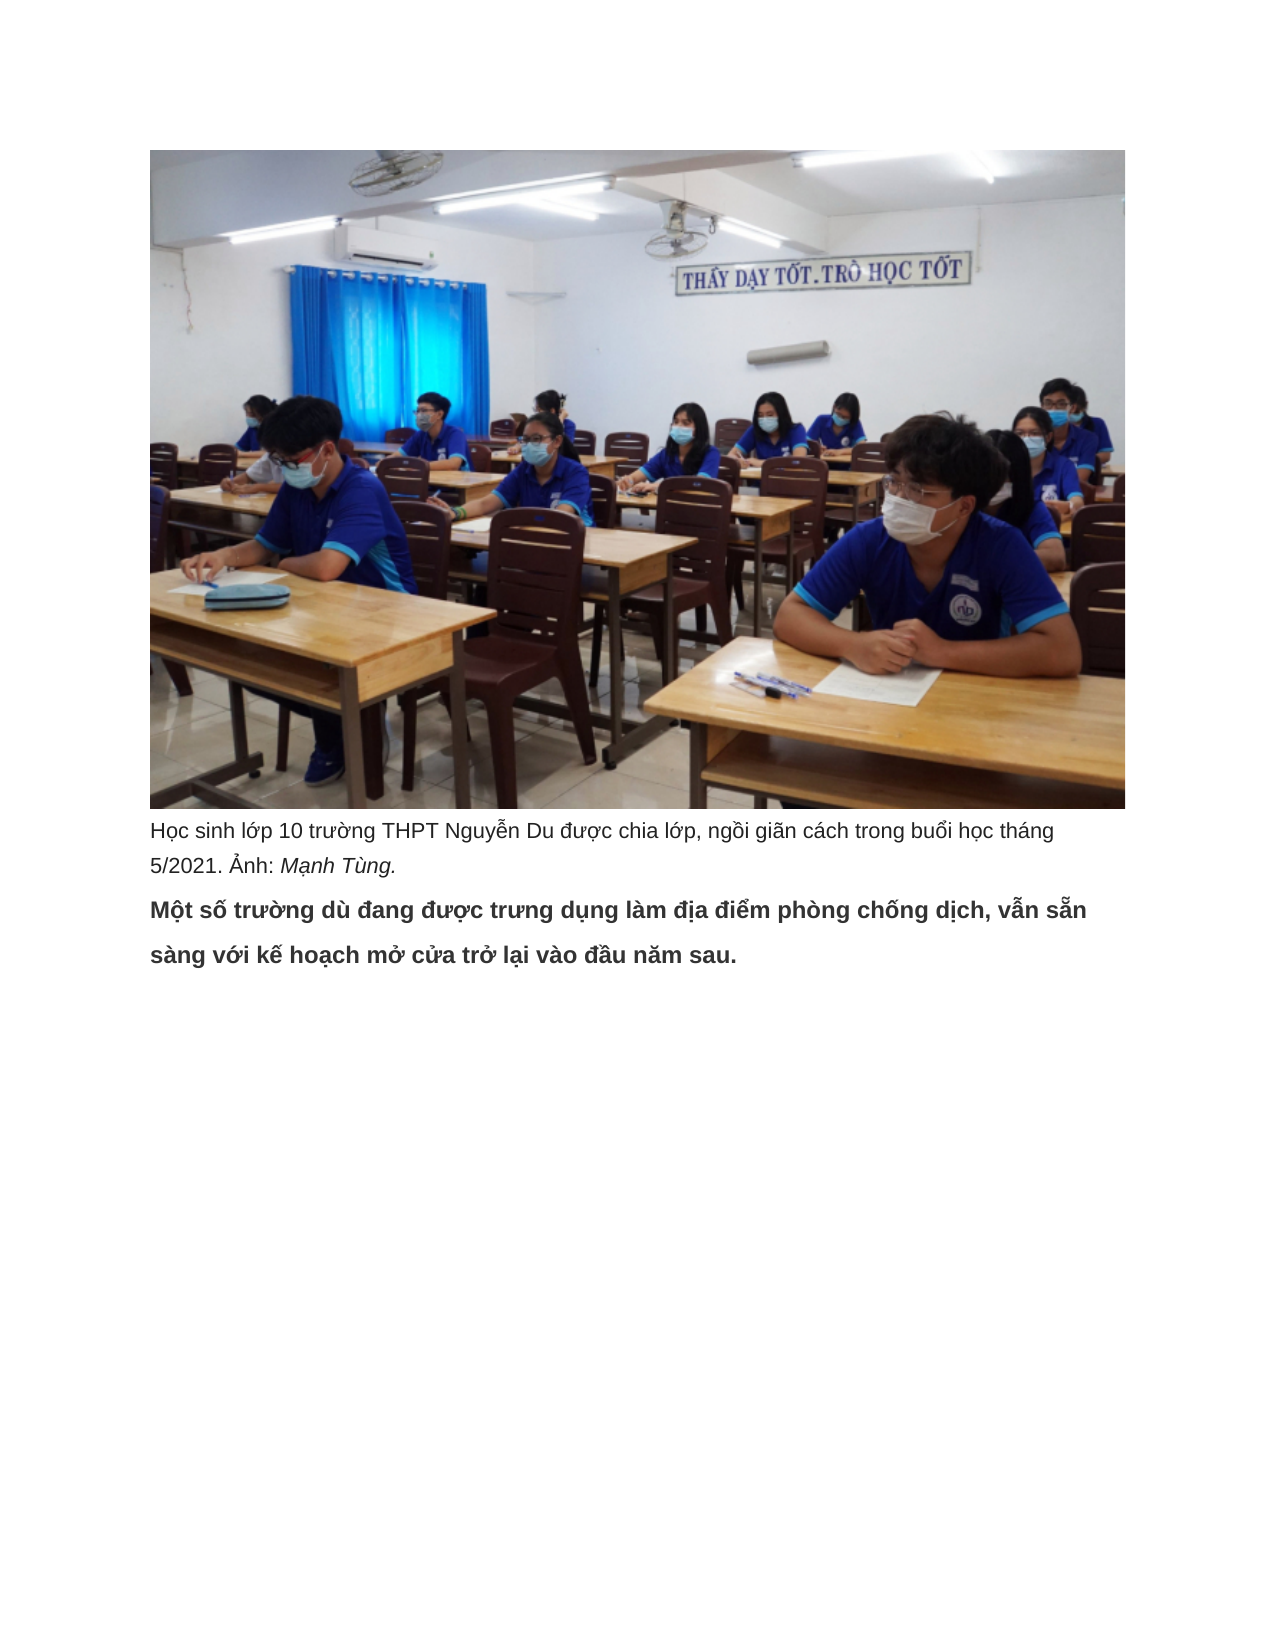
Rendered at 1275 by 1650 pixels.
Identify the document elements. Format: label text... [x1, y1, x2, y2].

text Một số trường dù đang được trưng dụng làm địa điểm phòng chống dịch, vẫn sẵn sàng với kế hoạch mở cửa trở lại vào đầu năm sau. [150, 878, 1125, 968]
text Học sinh lớp 10 trường THPT Nguyễn Du được chia lớp, ngồi giãn cách trong buổi học tháng 5/2021. Ảnh: Mạnh Tùng. [150, 809, 1125, 878]
picture [150, 150, 1125, 809]
